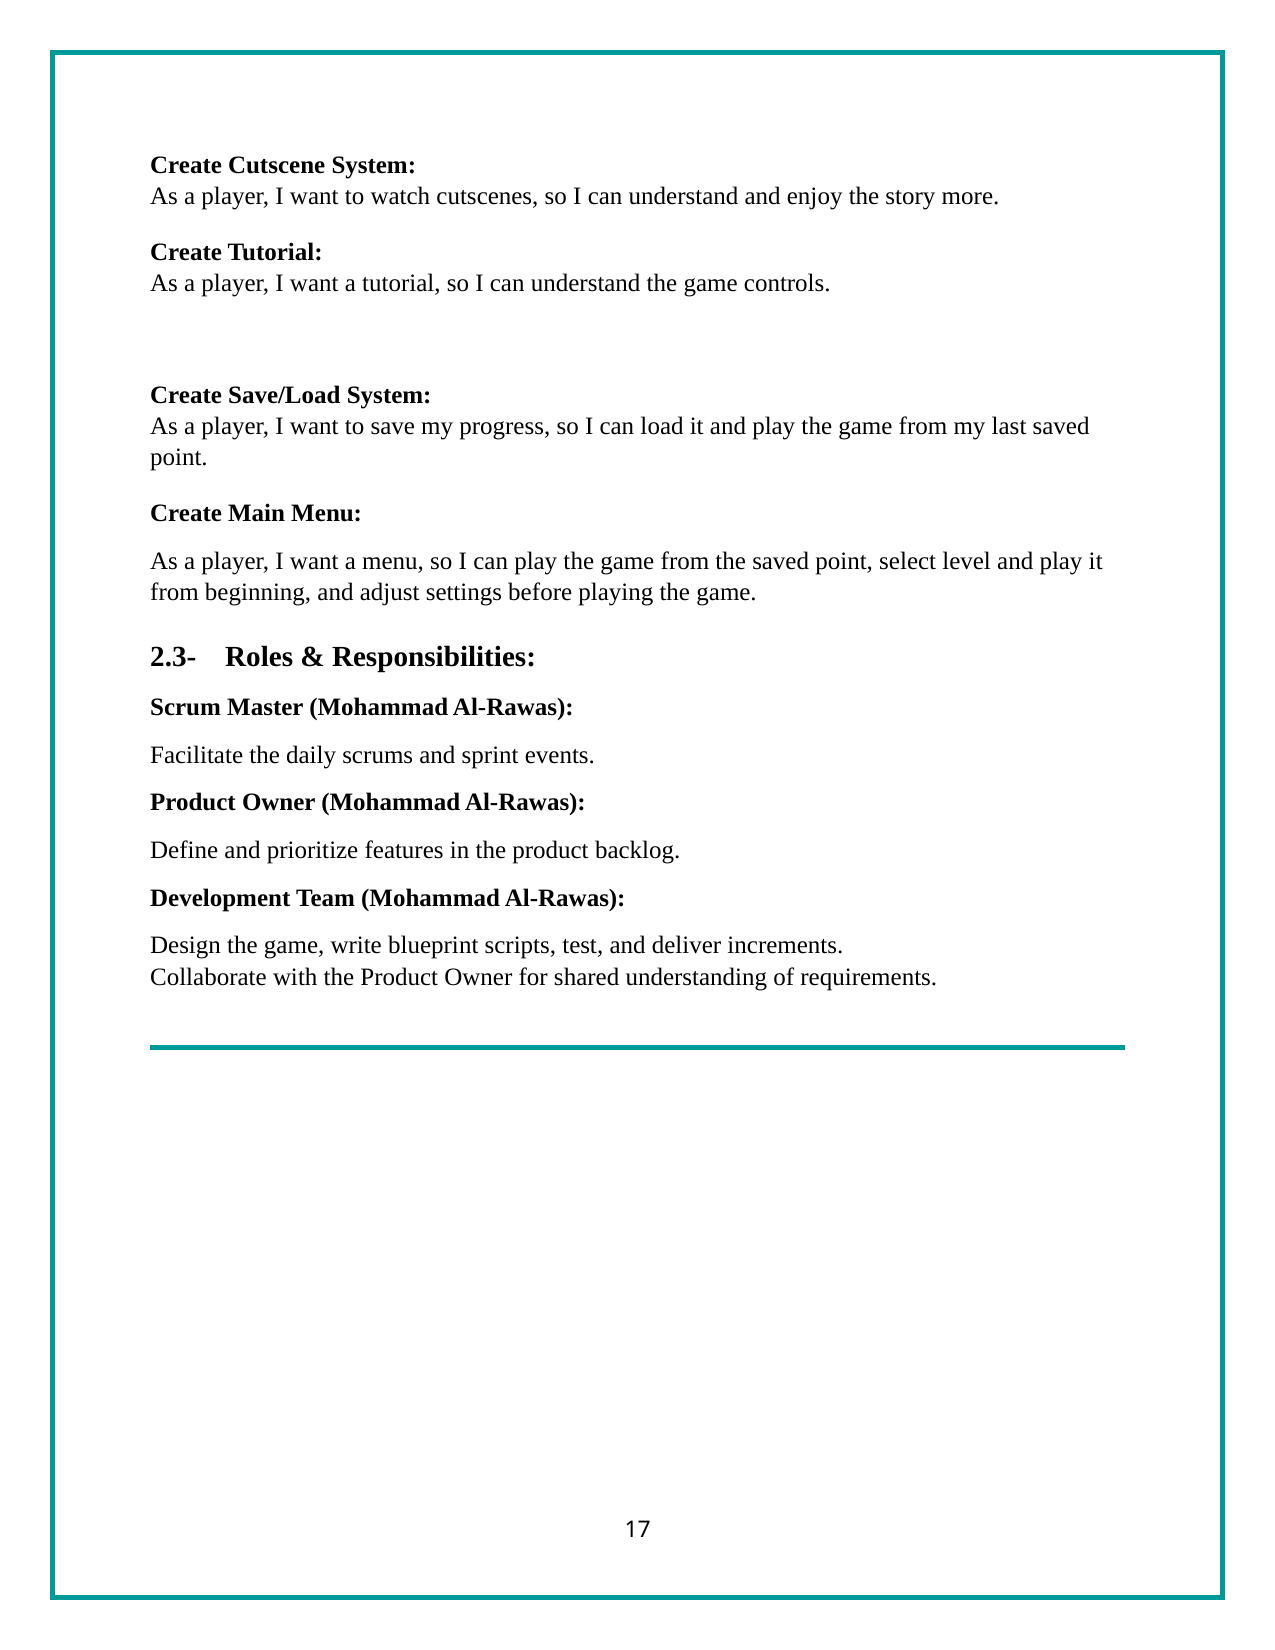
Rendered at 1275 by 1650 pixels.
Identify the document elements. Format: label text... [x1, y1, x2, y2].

text As a player, I want a tutorial, so I can understand the game controls. [150, 268, 1125, 297]
text Create Cutscene System: [150, 150, 1125, 179]
text Create Tutorial: [150, 237, 1125, 266]
text Define and prioritize features in the product backlog. [150, 835, 1125, 864]
text Create Main Menu: [150, 498, 1125, 527]
text Create Save/Load System: [150, 380, 1125, 409]
text Facilitate the daily scrums and sprint events. [150, 740, 1125, 768]
text Development Team (Mohammad Al-Rawas): [150, 883, 1125, 912]
text Product Owner (Mohammad Al-Rawas): [150, 787, 1125, 816]
text As a player, I want a menu, so I can play the game from the saved point, select level and play it from beginning, and adjust settings before playing the game. [150, 546, 1125, 606]
text As a player, I want to save my progress, so I can load it and play the game from my last saved point. [150, 411, 1125, 471]
list Roles & Responsibilities: [150, 639, 1125, 673]
text As a player, I want to watch cutscenes, so I can understand and enjoy the story more. [150, 181, 1125, 210]
text Design the game, write blueprint scripts, test, and deliver increments. Collaborate with the Product Owner for shared understanding of requirements. [150, 931, 1125, 990]
text Scrum Master (Mohammad Al-Rawas): [150, 692, 1125, 721]
